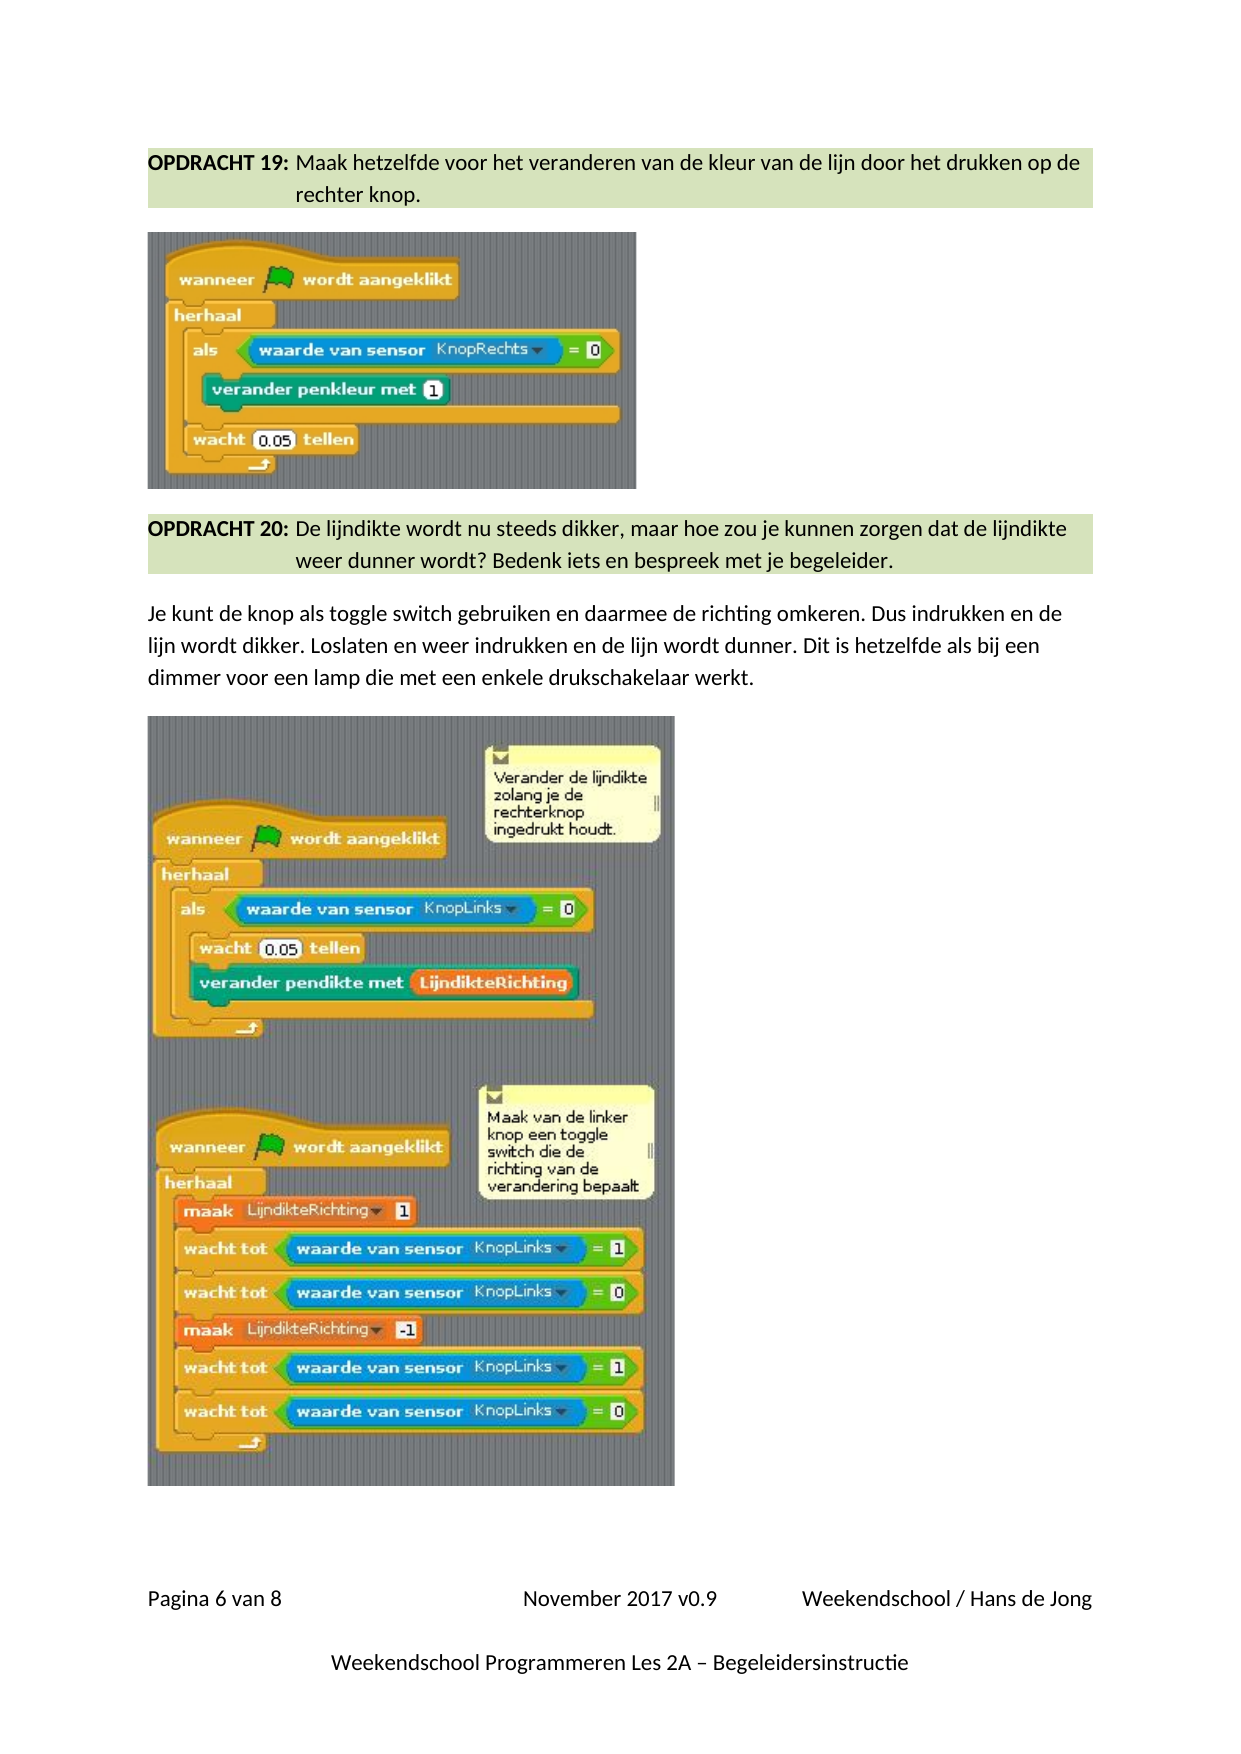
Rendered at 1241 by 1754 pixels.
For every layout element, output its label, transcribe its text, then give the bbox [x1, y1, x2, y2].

picture [147, 232, 637, 489]
picture [147, 716, 675, 1486]
list De lijndikte wordt nu steeds dikker, maar hoe zou je kunnen zorgen dat de lijndikte weer dunner wordt? Bedenk iets en bespreek met je begeleider. [148, 514, 1093, 574]
text Je kunt de knop als toggle switch gebruiken en daarmee de richting omkeren. Dus indrukken en de lijn wordt dikker. Loslaten en weer indrukken en de lijn wordt dunner. Dit is hetzelfde als bij een dimmer voor een lamp die met een enkele drukschakelaar werkt. [148, 599, 1093, 692]
list Maak hetzelfde voor het veranderen van de kleur van de lijn door het drukken op de rechter knop. [148, 148, 1093, 208]
